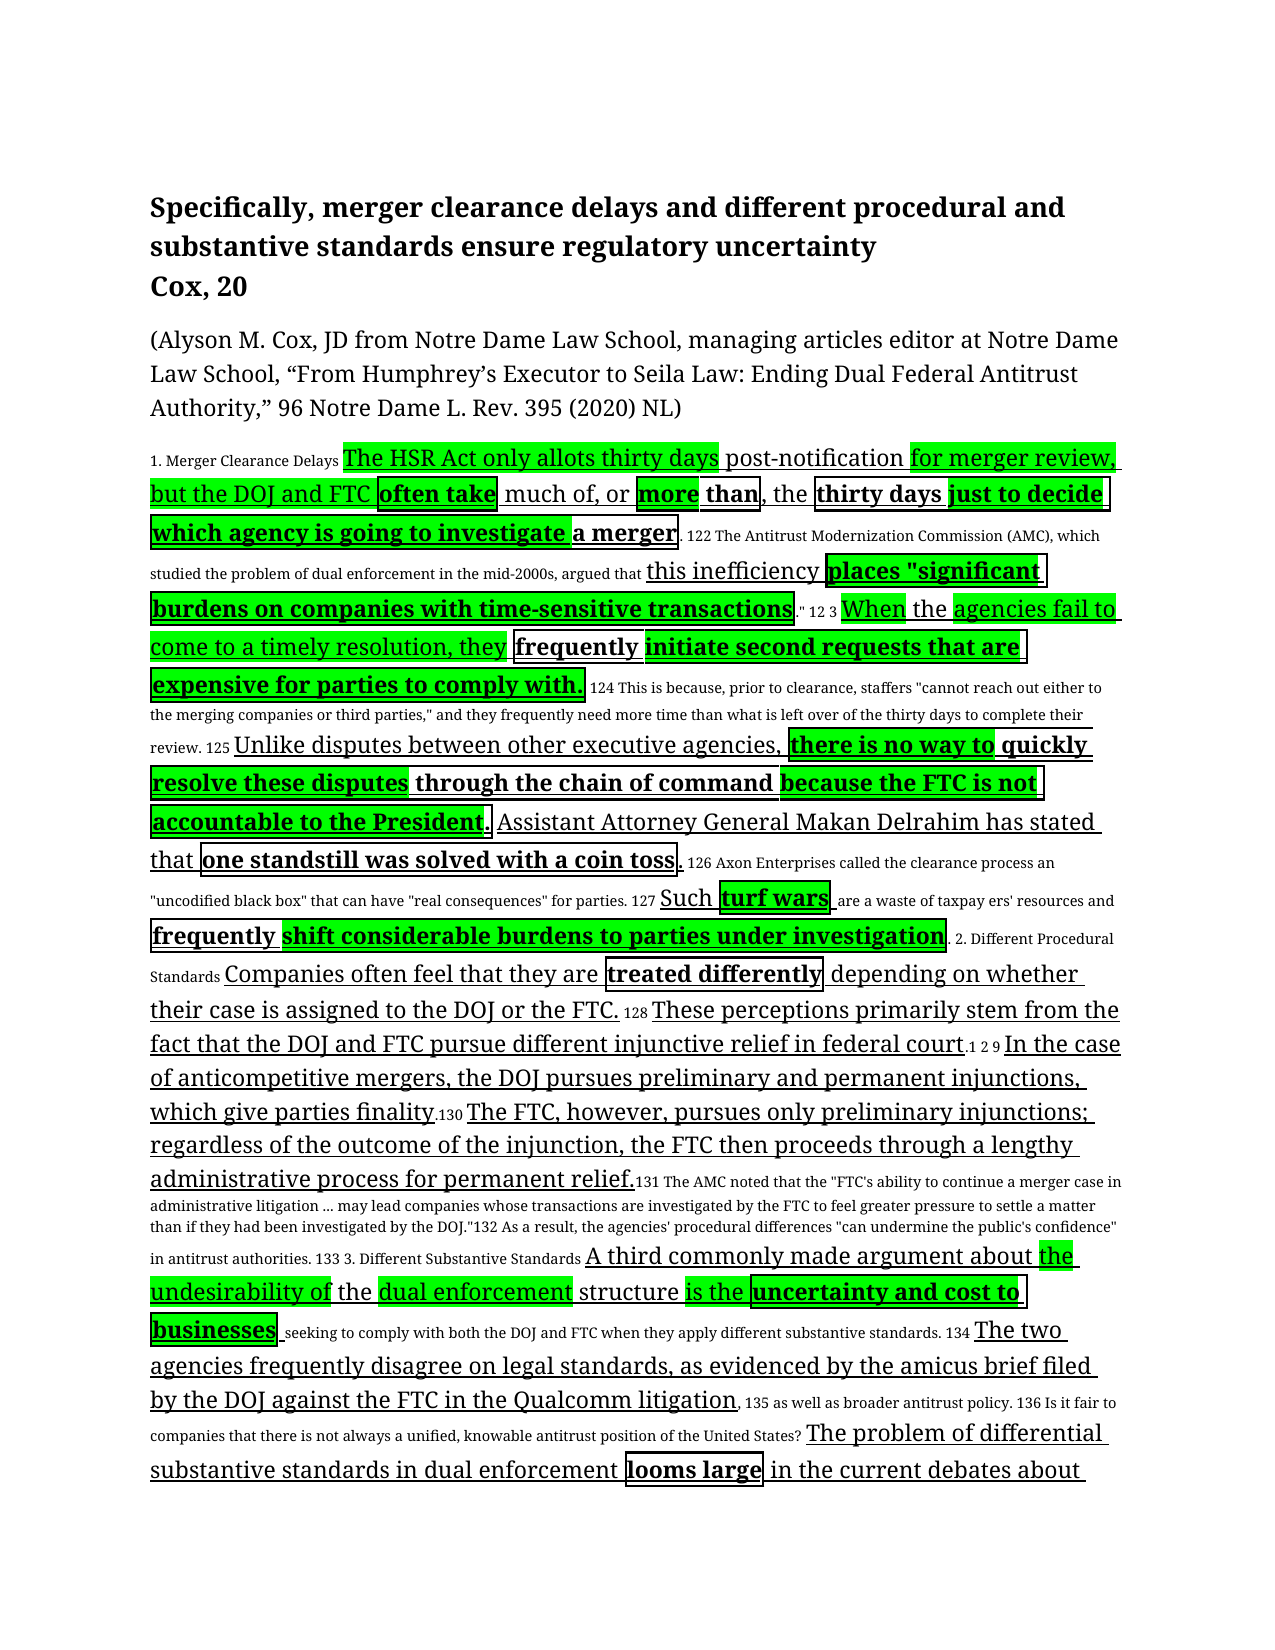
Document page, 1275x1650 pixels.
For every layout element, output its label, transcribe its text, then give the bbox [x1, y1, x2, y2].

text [150, 442, 1125, 1487]
text Cox, 20 [150, 268, 1125, 304]
text (Alyson M. Cox, JD from Notre Dame Law School, managing articles editor at Notre Dame Law School, “From Humphrey’s Executor to Seila Law: Ending Dual Federal Antitrust Authority,” 96 Notre Dame L. Rev. 395 (2020) NL) [150, 324, 1125, 423]
subtitle Specifically, merger clearance delays and different procedural and substantive standards ensure regulatory uncertainty [150, 188, 1125, 265]
